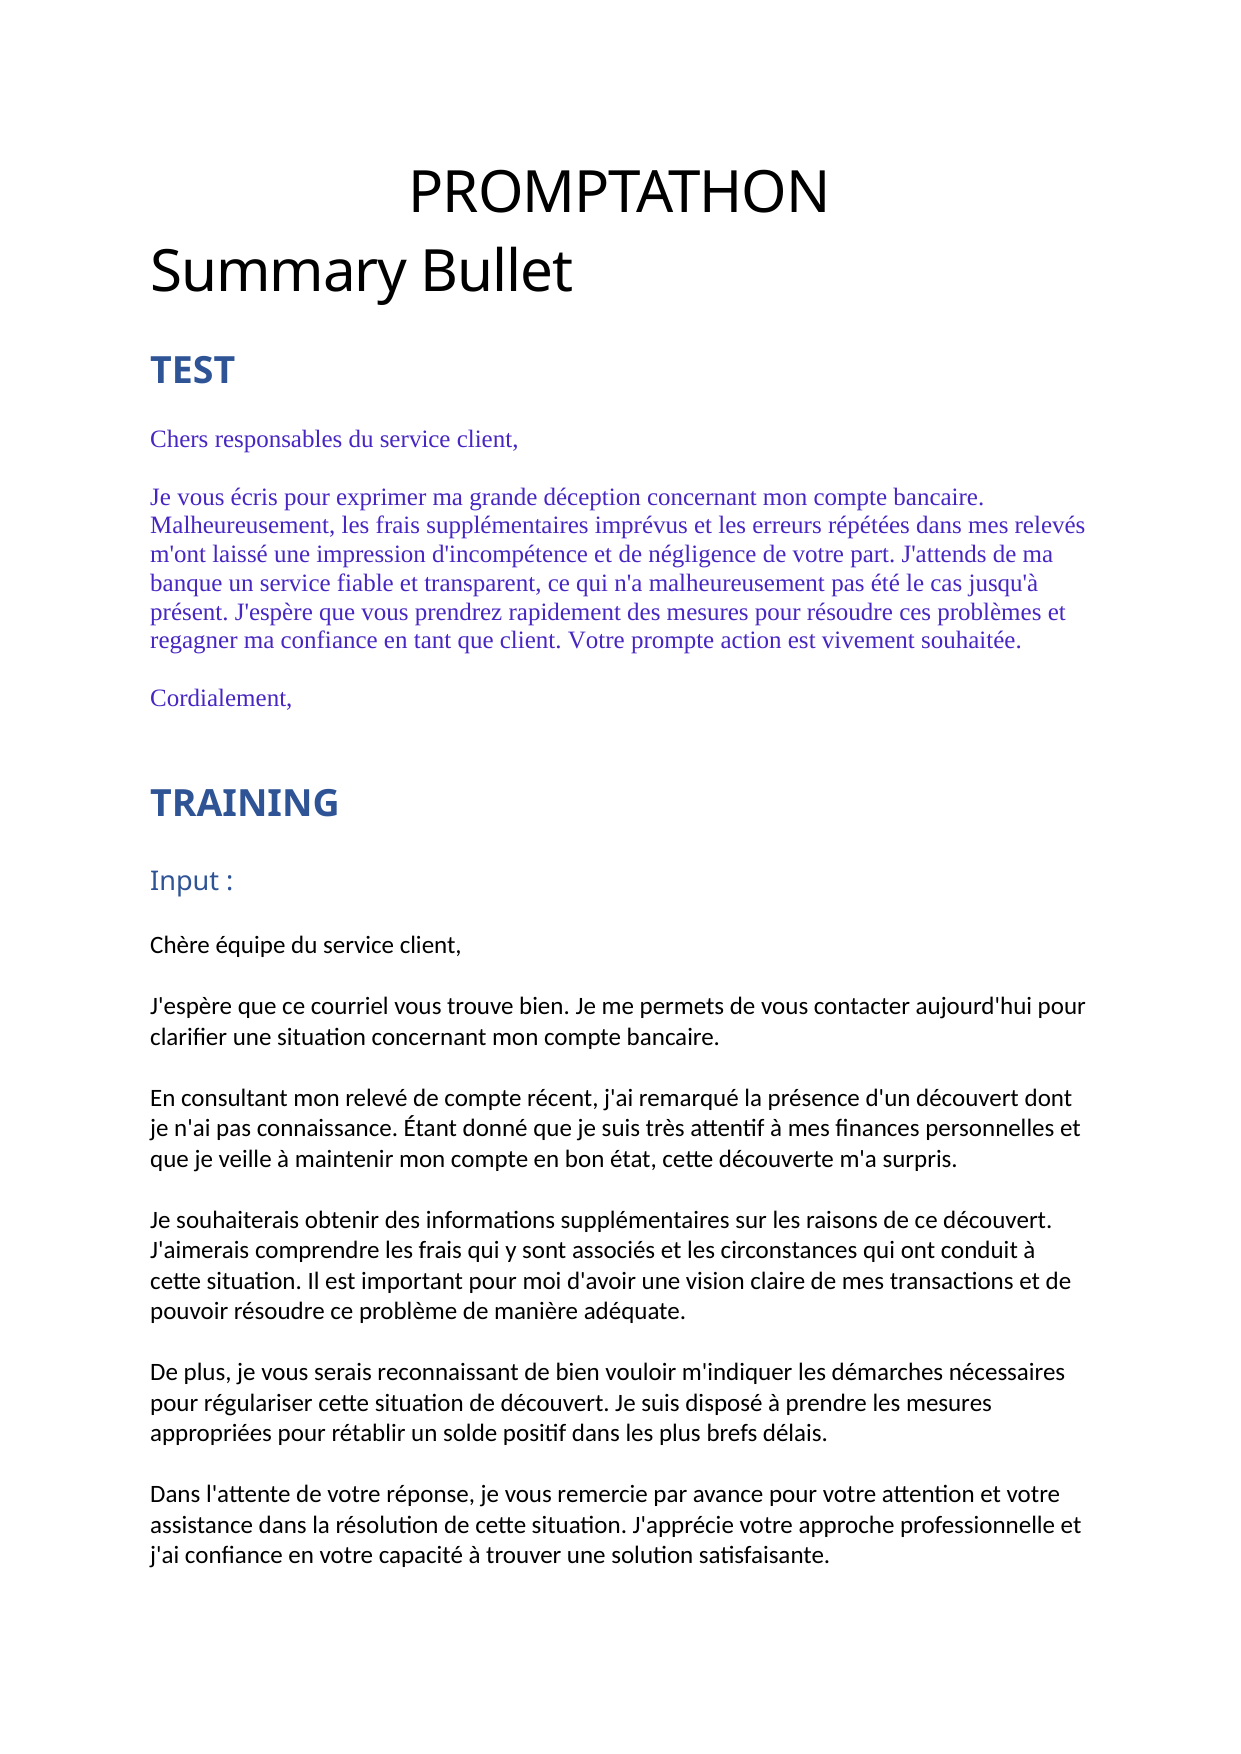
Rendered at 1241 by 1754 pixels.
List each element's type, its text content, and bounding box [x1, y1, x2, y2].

text Chère équipe du service client, [150, 929, 1090, 960]
text Je souhaiterais obtenir des informations supplémentaires sur les raisons de ce découvert. J'aimerais comprendre les frais qui y sont associés et les circonstances qui ont conduit à cette situation. Il est important pour moi d'avoir une vision claire de mes transactions et de pouvoir résoudre ce problème de manière adéquate. [150, 1204, 1090, 1326]
subtitle TRAINING [150, 776, 1090, 827]
text J'espère que ce courriel vous trouve bien. Je me permets de vous contacter aujourd'hui pour clarifier une situation concernant mon compte bancaire. [150, 990, 1090, 1051]
title PROMPTATHON [150, 150, 1090, 229]
text Dans l'attente de votre réponse, je vous remercie par avance pour votre attention et votre assistance dans la résolution de cette situation. J'apprécie votre approche professionnelle et j'ai confiance en votre capacité à trouver une solution satisfaisante. [150, 1478, 1090, 1570]
text En consultant mon relevé de compte récent, j'ai remarqué la présence d'un découvert dont je n'ai pas connaissance. Étant donné que je suis très attentif à mes finances personnelles et que je veille à maintenir mon compte en bon état, cette découverte m'a surpris. [150, 1082, 1090, 1173]
subtitle Input : [150, 862, 1090, 899]
text Chers responsables du service client, [150, 424, 1090, 453]
text De plus, je vous serais reconnaissant de bien vouloir m'indiquer les démarches nécessaires pour régulariser cette situation de découvert. Je suis disposé à prendre les mesures appropriées pour rétablir un solde positif dans les plus brefs délais. [150, 1356, 1090, 1448]
subtitle TEST [150, 344, 1090, 395]
text Je vous écris pour exprimer ma grande déception concernant mon compte bancaire. Malheureusement, les frais supplémentaires imprévus et les erreurs répétées dans mes relevés m'ont laissé une impression d'incompétence et de négligence de votre part. J'attends de ma banque un service fiable et transparent, ce qui n'a malheureusement pas été le cas jusqu'à présent. J'espère que vous prendrez rapidement des mesures pour résoudre ces problèmes et regagner ma confiance en tant que client. Votre prompte action est vivement souhaitée. [150, 482, 1090, 654]
title Summary Bullet [150, 229, 1090, 309]
text Cordialement, [150, 683, 1090, 712]
